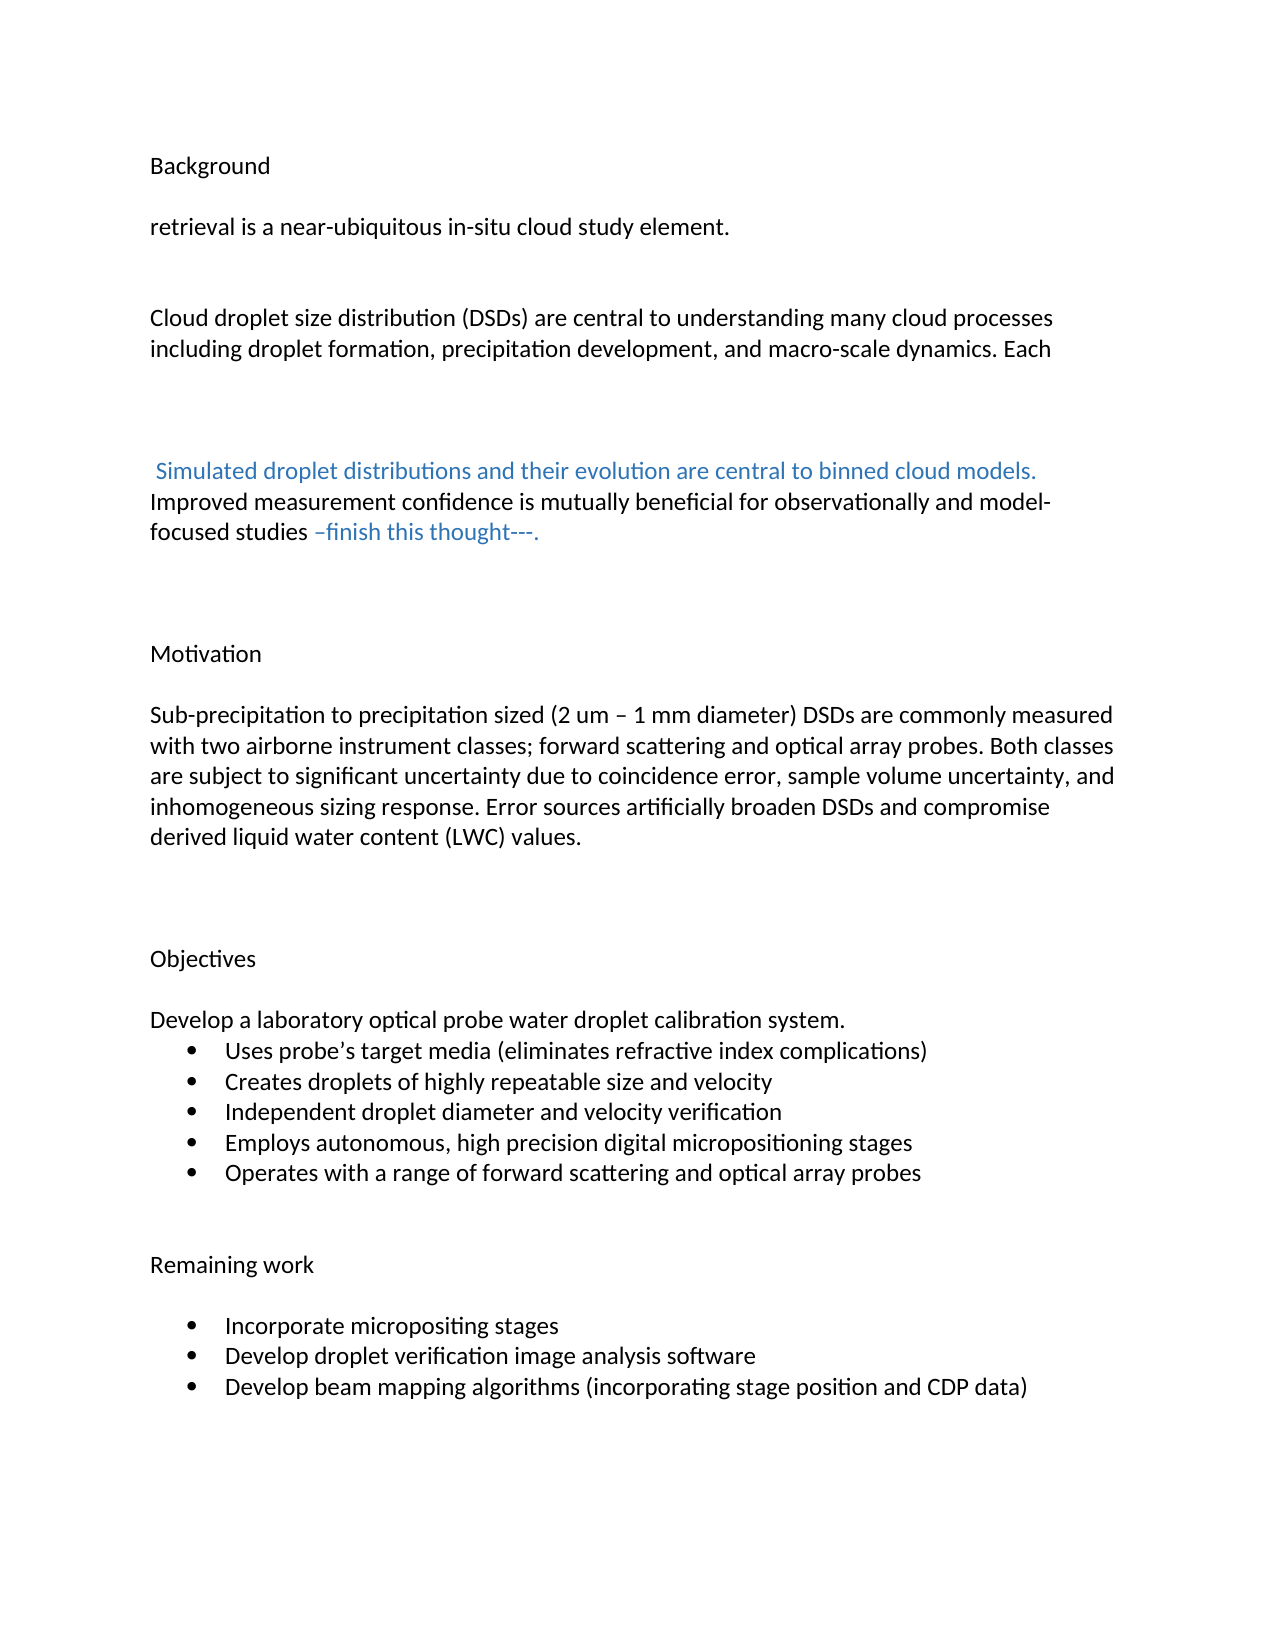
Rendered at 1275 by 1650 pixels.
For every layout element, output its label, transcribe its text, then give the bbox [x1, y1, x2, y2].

list Creates droplets of highly repeatable size and velocity [187, 1066, 1125, 1096]
text retrieval is a near-ubiquitous in-situ cloud study element. [150, 211, 1125, 242]
text Background [150, 150, 1125, 181]
list Develop droplet verification image analysis software [187, 1340, 1125, 1371]
text Motivation [150, 638, 1125, 669]
text Cloud droplet size distribution (DSDs) are central to understanding many cloud processes including droplet formation, precipitation development, and macro-scale dynamics. Each [150, 303, 1125, 364]
text Sub-precipitation to precipitation sized (2 um – 1 mm diameter) DSDs are commonly measured with two airborne instrument classes; forward scattering and optical array probes. Both classes are subject to significant uncertainty due to coincidence error, sample volume uncertainty, and inhomogeneous sizing response. Error sources artificially broaden DSDs and compromise derived liquid water content (LWC) values. [150, 699, 1125, 852]
list Incorporate micropositing stages [187, 1310, 1125, 1340]
list Operates with a range of forward scattering and optical array probes [187, 1157, 1125, 1188]
text Simulated droplet distributions and their evolution are central to binned cloud models. Improved measurement confidence is mutually beneficial for observationally and model-focused studies –finish this thought---. [150, 455, 1125, 547]
text Objectives [150, 943, 1125, 974]
list Employs autonomous, high precision digital micropositioning stages [187, 1127, 1125, 1157]
text Remaining work [150, 1249, 1125, 1279]
list Uses probe’s target media (eliminates refractive index complications) [187, 1035, 1125, 1066]
list Develop beam mapping algorithms (incorporating stage position and CDP data) [187, 1371, 1125, 1401]
list Independent droplet diameter and velocity verification [187, 1096, 1125, 1127]
text Develop a laboratory optical probe water droplet calibration system. [150, 1004, 1125, 1035]
